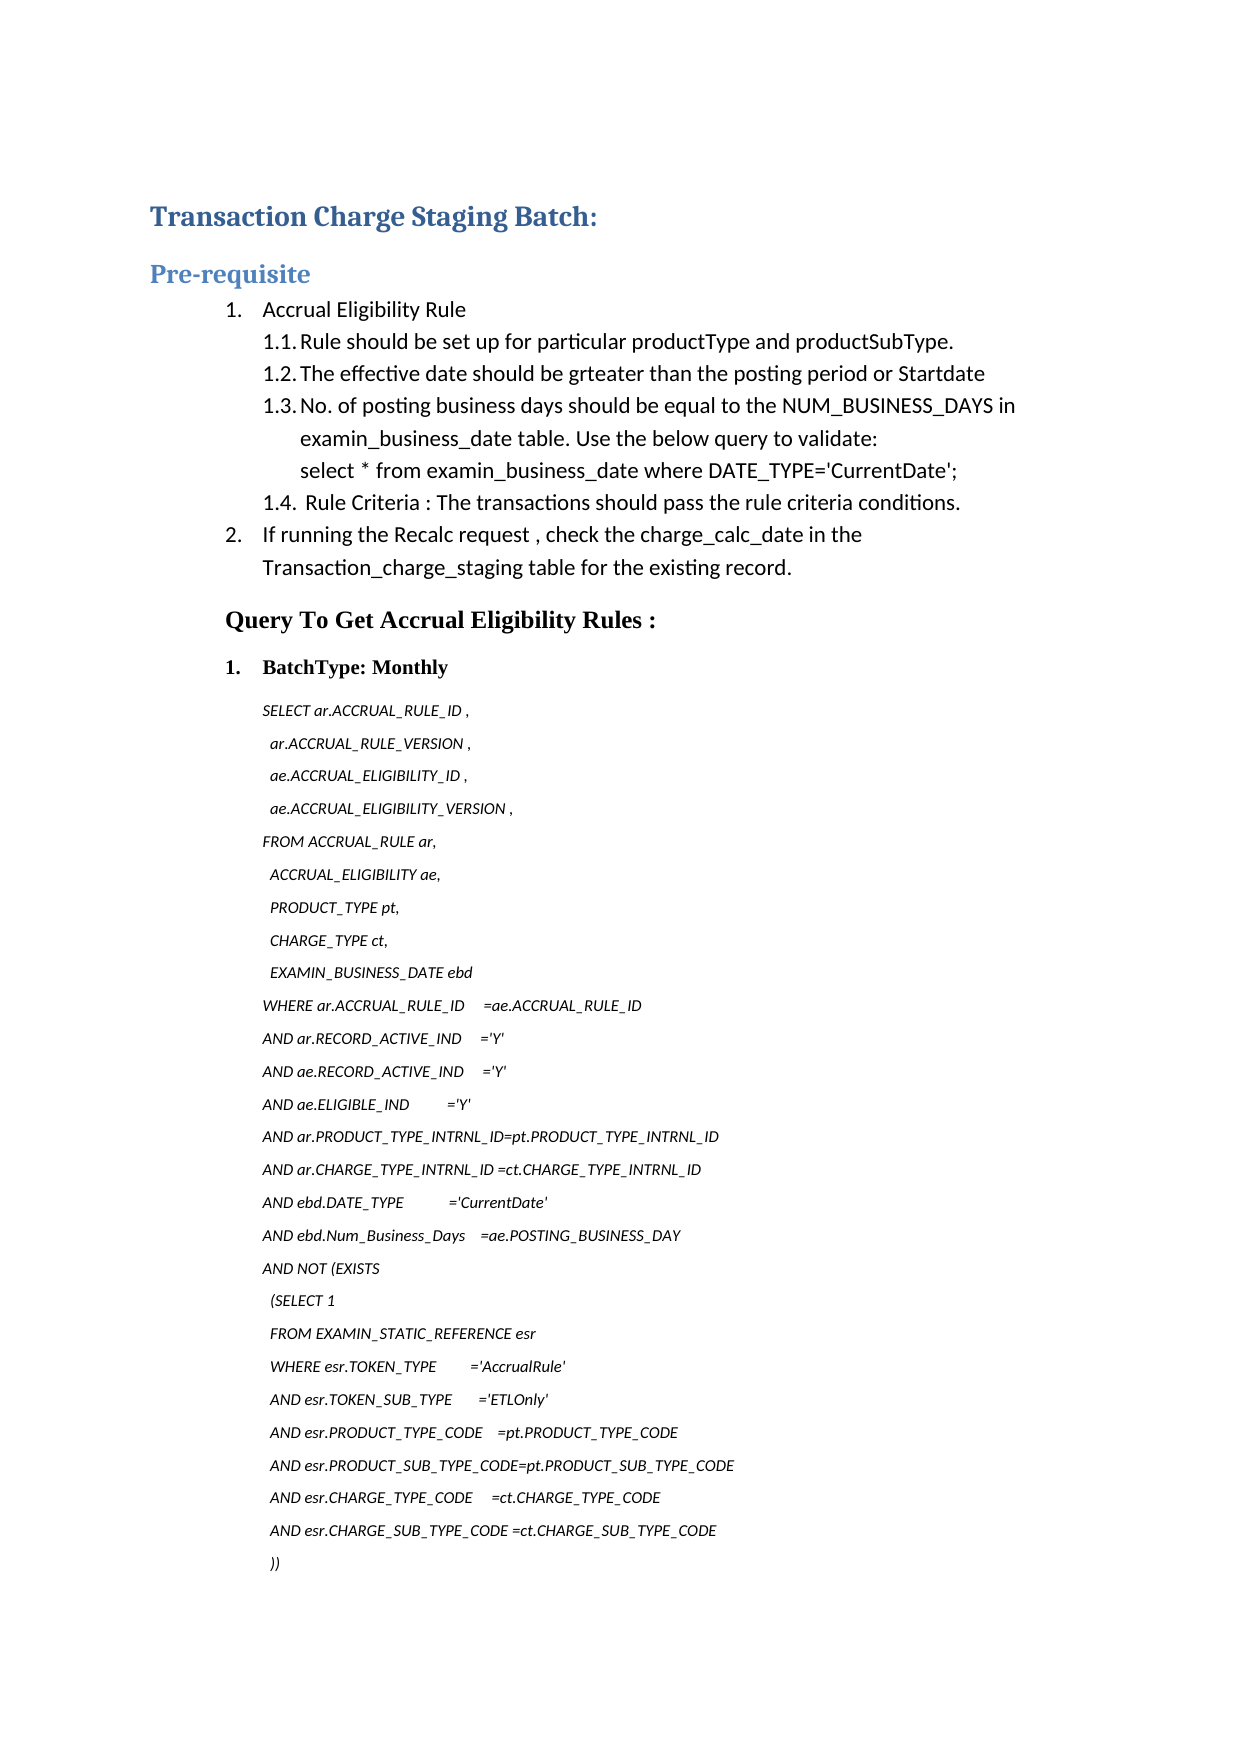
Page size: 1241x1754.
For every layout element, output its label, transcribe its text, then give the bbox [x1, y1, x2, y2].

text AND esr.CHARGE_SUB_TYPE_CODE =ct.CHARGE_SUB_TYPE_CODE [262, 1520, 1090, 1541]
text ACCRUAL_ELIGIBILITY ae, [262, 864, 1090, 884]
text AND ae.ELIGIBLE_IND ='Y' [262, 1094, 1090, 1114]
text ae.ACCRUAL_ELIGIBILITY_VERSION , [262, 798, 1090, 819]
text (SELECT 1 [262, 1291, 1090, 1311]
text AND esr.PRODUCT_SUB_TYPE_CODE=pt.PRODUCT_SUB_TYPE_CODE [262, 1455, 1090, 1475]
text AND ae.RECORD_ACTIVE_IND ='Y' [262, 1061, 1090, 1081]
text AND ar.CHARGE_TYPE_INTRNL_ID =ct.CHARGE_TYPE_INTRNL_ID [262, 1159, 1090, 1180]
text FROM ACCRUAL_RULE ar, [262, 831, 1090, 852]
text WHERE esr.TOKEN_TYPE ='AccrualRule' [262, 1356, 1090, 1377]
text WHERE ar.ACCRUAL_RULE_ID =ae.ACCRUAL_RULE_ID [262, 995, 1090, 1016]
list If running the Recalc request , check the charge_calc_date in the Transaction_charge_staging table for the existing record. [225, 520, 1090, 581]
text SELECT ar.ACCRUAL_RULE_ID , [262, 700, 1090, 720]
text AND ar.PRODUCT_TYPE_INTRNL_ID=pt.PRODUCT_TYPE_INTRNL_ID [262, 1127, 1090, 1147]
text AND esr.PRODUCT_TYPE_CODE =pt.PRODUCT_TYPE_CODE [262, 1422, 1090, 1442]
list BatchType: Monthly [225, 655, 1090, 679]
text CHARGE_TYPE ct, [262, 930, 1090, 950]
subtitle Pre-requisite [150, 259, 1090, 291]
text FROM EXAMIN_STATIC_REFERENCE esr [262, 1323, 1090, 1344]
list No. of posting business days should be equal to the NUM_BUSINESS_DAYS in examin_business_date table. Use the below query to validate: select * from examin_business_date where DATE_TYPE='CurrentDate'; [262, 392, 1090, 484]
text ar.ACCRUAL_RULE_VERSION , [262, 733, 1090, 753]
list Rule Criteria : The transactions should pass the rule criteria conditions. [262, 488, 1090, 516]
text EXAMIN_BUSINESS_DATE ebd [262, 963, 1090, 983]
text AND esr.CHARGE_TYPE_CODE =ct.CHARGE_TYPE_CODE [262, 1488, 1090, 1508]
list Accrual Eligibility Rule [225, 295, 1090, 323]
text AND ebd.DATE_TYPE ='CurrentDate' [262, 1192, 1090, 1213]
text PRODUCT_TYPE pt, [262, 897, 1090, 917]
list Rule should be set up for particular productType and productSubType. [262, 327, 1090, 355]
text )) [262, 1553, 1090, 1573]
list The effective date should be grteater than the posting period or Startdate [262, 359, 1090, 387]
text ae.ACCRUAL_ELIGIBILITY_ID , [262, 766, 1090, 786]
text Query To Get Accrual Eligibility Rules : [225, 606, 1090, 634]
subtitle Transaction Charge Staging Batch: [150, 200, 1090, 233]
text AND ar.RECORD_ACTIVE_IND ='Y' [262, 1028, 1090, 1048]
text AND NOT (EXISTS [262, 1258, 1090, 1278]
text AND ebd.Num_Business_Days =ae.POSTING_BUSINESS_DAY [262, 1225, 1090, 1245]
text AND esr.TOKEN_SUB_TYPE ='ETLOnly' [262, 1389, 1090, 1409]
